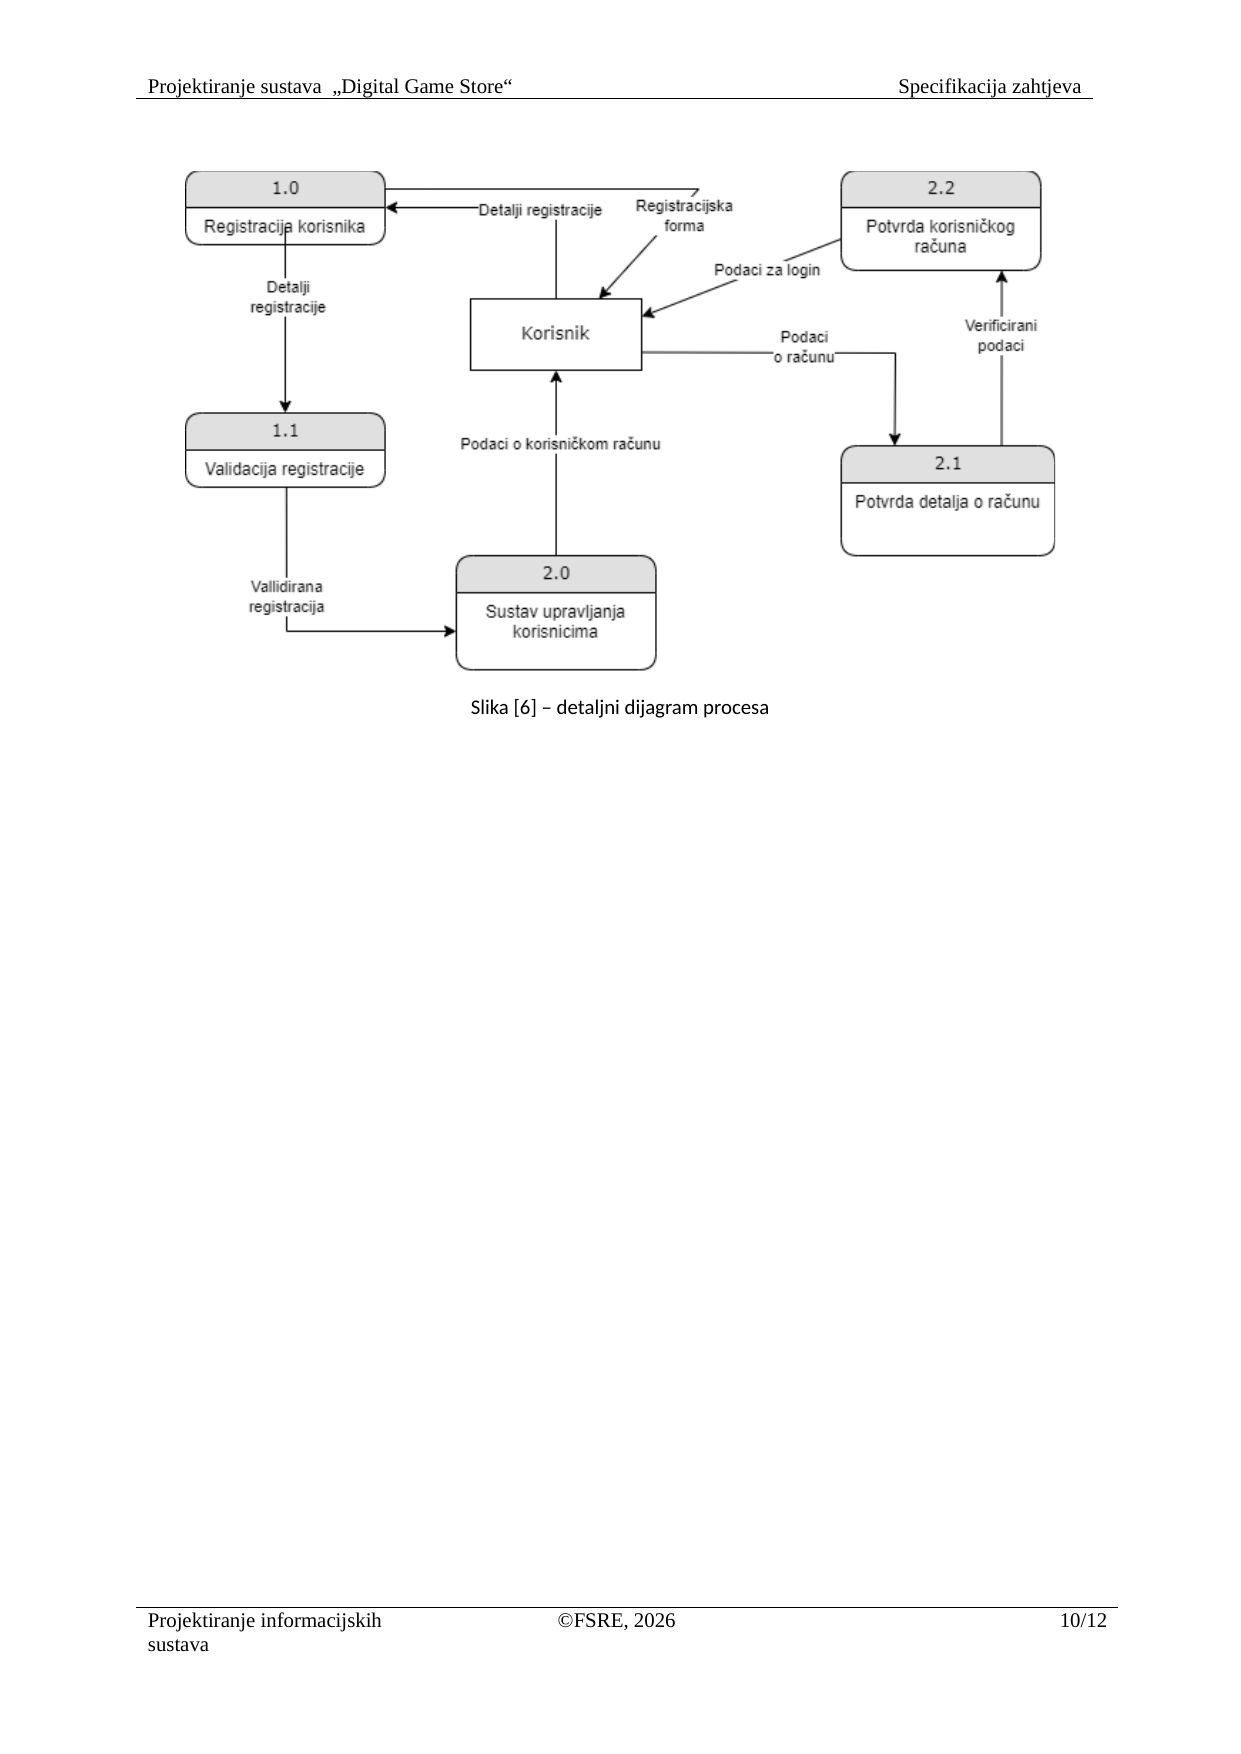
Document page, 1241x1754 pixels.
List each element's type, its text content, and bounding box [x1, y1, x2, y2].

picture [185, 171, 1055, 675]
text Slika [6] – detaljni dijagram procesa [148, 694, 1093, 719]
